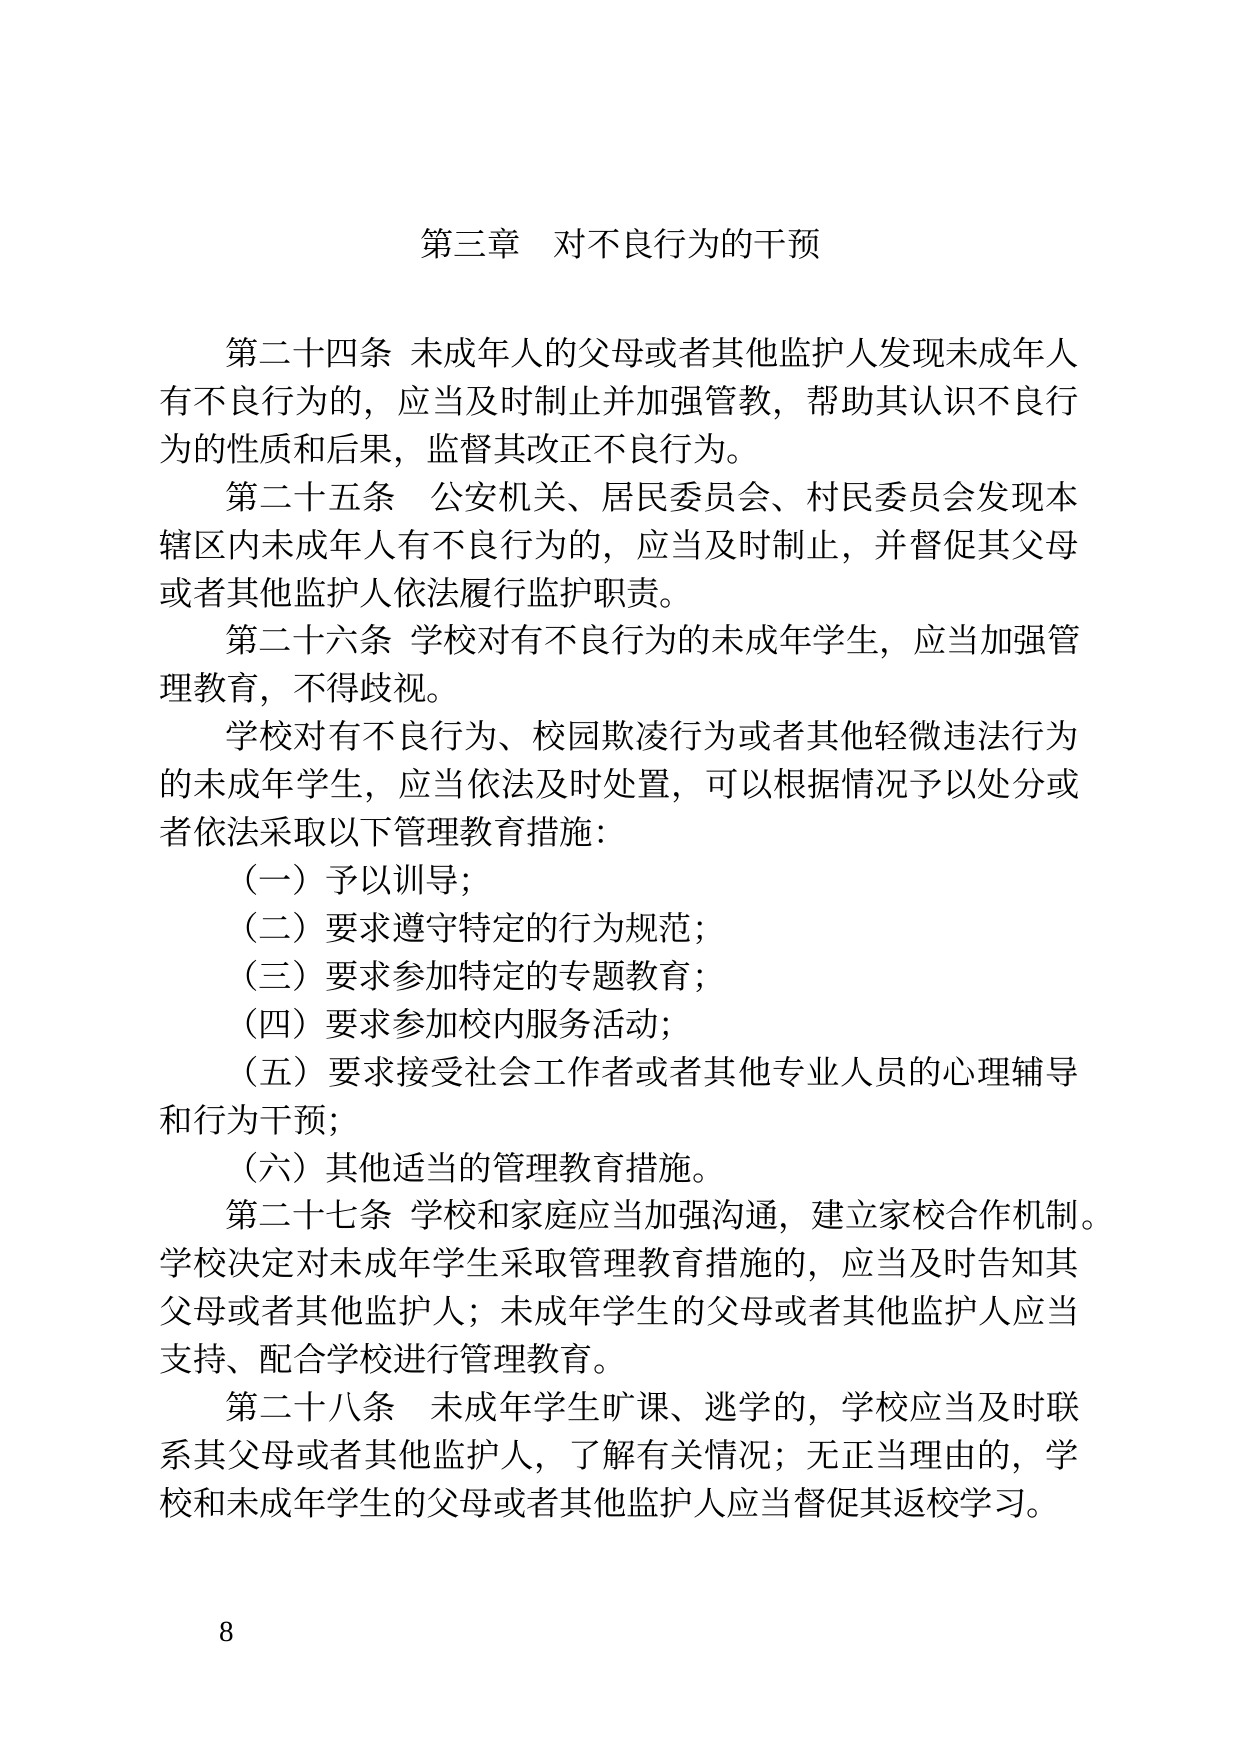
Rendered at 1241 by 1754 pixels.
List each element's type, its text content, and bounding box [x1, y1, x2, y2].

text （一）予以训导； [159, 854, 1081, 902]
text 第二十八条 未成年学生旷课、逃学的，学校应当及时联系其父母或者其他监护人，了解有关情况；无正当理由的，学校和未成年学生的父母或者其他监护人应当督促其返校学习。 [159, 1381, 1081, 1525]
text 第二十五条 公安机关、居民委员会、村民委员会发现本辖区内未成年人有不良行为的，应当及时制止，并督促其父母或者其他监护人依法履行监护职责。 [159, 471, 1081, 614]
text （五）要求接受社会工作者或者其他专业人员的心理辅导和行为干预； [159, 1046, 1081, 1142]
text （三）要求参加特定的专题教育； [159, 950, 1081, 998]
text （二）要求遵守特定的行为规范； [159, 902, 1081, 950]
text （四）要求参加校内服务活动； [159, 998, 1081, 1046]
text （六）其他适当的管理教育措施。 [159, 1142, 1081, 1189]
text 第二十四条 未成年人的父母或者其他监护人发现未成年人有不良行为的，应当及时制止并加强管教，帮助其认识不良行为的性质和后果，监督其改正不良行为。 [159, 327, 1081, 471]
text 第二十七条 学校和家庭应当加强沟通，建立家校合作机制。学校决定对未成年学生采取管理教育措施的，应当及时告知其父母或者其他监护人；未成年学生的父母或者其他监护人应当支持、配合学校进行管理教育。 [159, 1189, 1081, 1381]
text 第二十六条 学校对有不良行为的未成年学生，应当加强管理教育，不得歧视。 [159, 614, 1081, 710]
text 第三章 对不良行为的干预 [159, 218, 1081, 266]
text 学校对有不良行为、校园欺凌行为或者其他轻微违法行为的未成年学生，应当依法及时处置，可以根据情况予以处分或者依法采取以下管理教育措施： [159, 710, 1081, 854]
